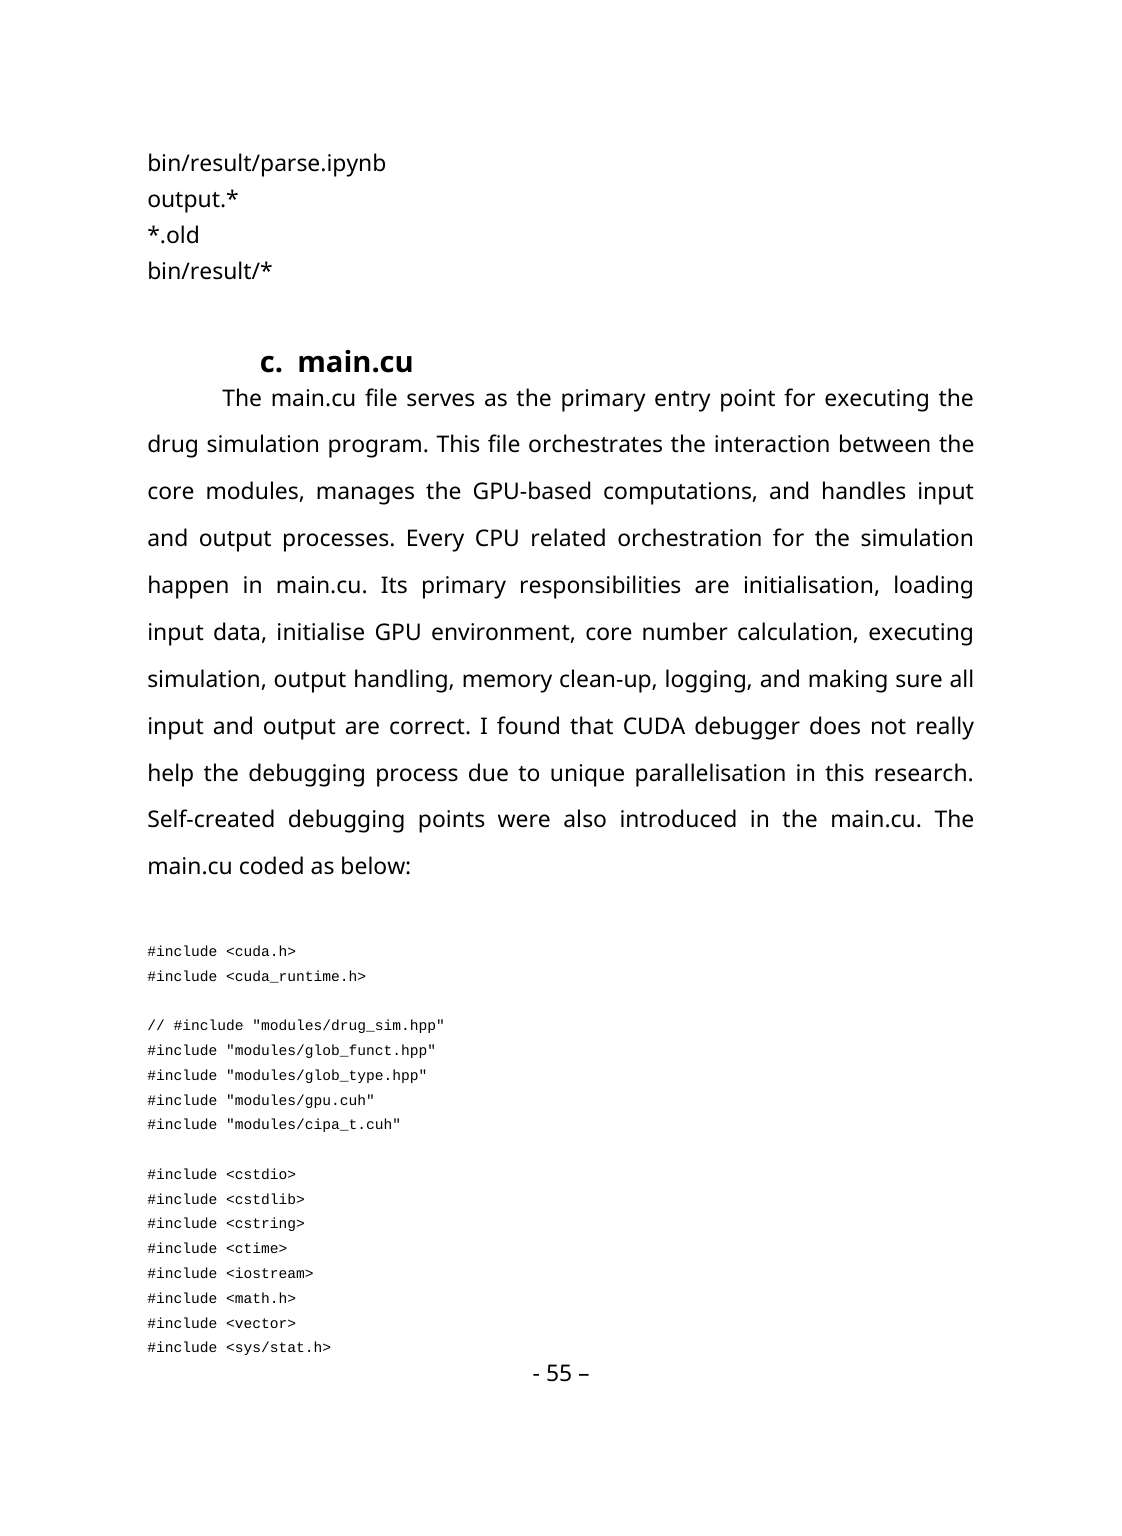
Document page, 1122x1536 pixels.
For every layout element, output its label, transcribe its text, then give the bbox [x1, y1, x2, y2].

text #include "modules/glob_type.hpp" [147, 1068, 975, 1084]
text #include <cuda.h> [147, 944, 975, 961]
text #include <cstring> [147, 1217, 975, 1233]
text #include "modules/glob_funct.hpp" [147, 1043, 975, 1060]
text The main.cu file serves as the primary entry point for executing the drug simulation program. This file orchestrates the interaction between the core modules, manages the GPU-based computations, and handles input and output processes. Every CPU related orchestration for the simulation happen in main.cu. Its primary responsibilities are initialisation, loading input data, initialise GPU environment, core number calculation, executing simulation, output handling, memory clean-up, logging, and making sure all input and output are correct. I found that CUDA debugger does not really help the debugging process due to unique parallelisation in this research. Self-created debugging points were also introduced in the main.cu. The main.cu coded as below: [147, 381, 975, 881]
text *.old [147, 219, 975, 250]
text #include <ctime> [147, 1241, 975, 1258]
text #include <iostream> [147, 1266, 975, 1283]
text #include <cstdio> [147, 1167, 975, 1184]
text #include <math.h> [147, 1291, 975, 1308]
subtitle main.cu [259, 342, 975, 381]
text // #include "modules/drug_sim.hpp" [147, 1018, 975, 1035]
text #include "modules/gpu.cuh" [147, 1093, 975, 1109]
text bin/result/* [147, 255, 975, 286]
text output.* [147, 183, 975, 214]
text #include <cstdlib> [147, 1192, 975, 1208]
text #include <cuda_runtime.h> [147, 969, 975, 985]
text #include "modules/cipa_t.cuh" [147, 1117, 975, 1134]
text #include <vector> [147, 1316, 975, 1332]
text bin/result/parse.ipynb [147, 147, 975, 178]
text #include <sys/stat.h> [147, 1341, 975, 1357]
